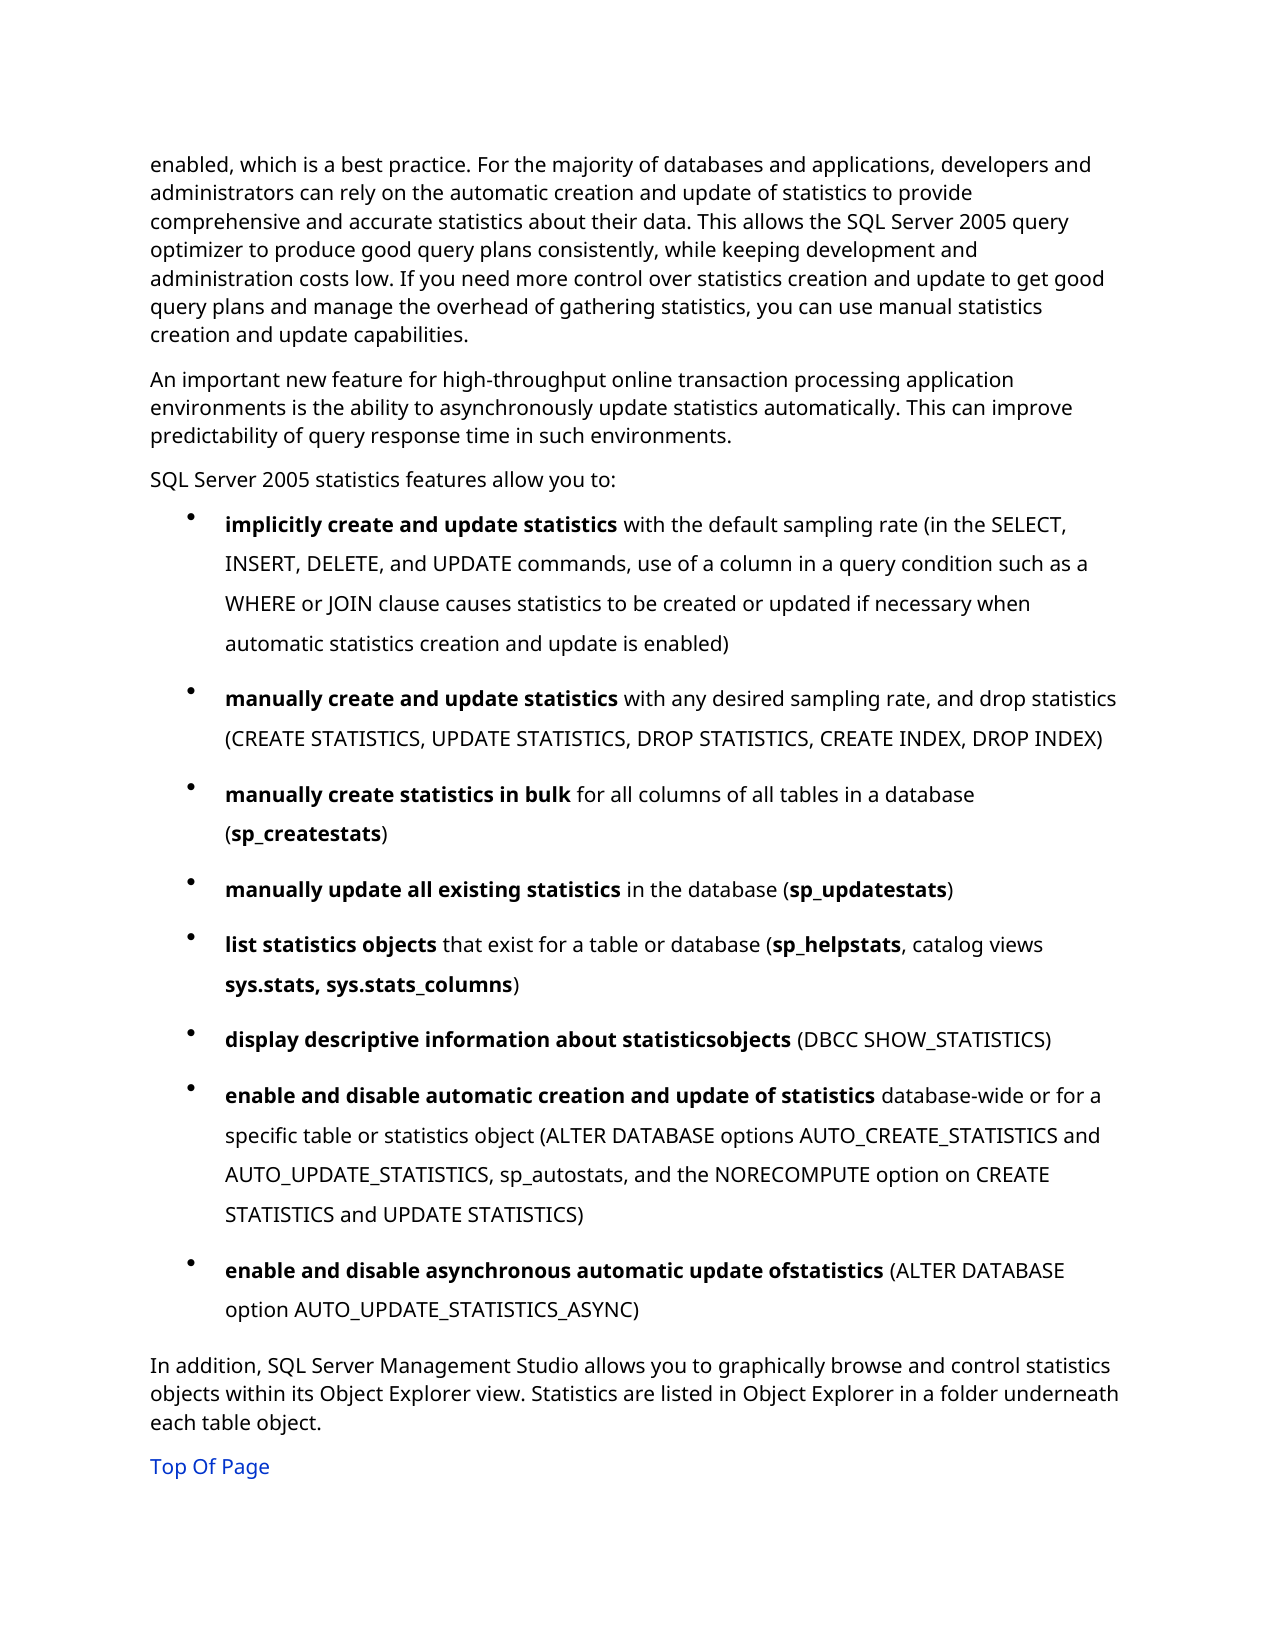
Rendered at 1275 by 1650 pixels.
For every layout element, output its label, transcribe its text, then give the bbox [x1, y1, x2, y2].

text An important new feature for high-throughput online transaction processing application environments is the ability to asynchronously update statistics automatically. This can improve predictability of query response time in such environments. [150, 365, 1125, 450]
text SQL Server 2005 statistics features allow you to: [150, 466, 1125, 494]
list display descriptive information about statisticsobjects (DBCC SHOW_STATISTICS) [187, 1026, 1125, 1054]
text In addition, SQL Server Management Studio allows you to graphically browse and control statistics objects within its Object Explorer view. Statistics are listed in Object Explorer in a folder underneath each table object. [150, 1351, 1125, 1436]
list list statistics objects that exist for a table or database (sp_helpstats, catalog views sys.stats, sys.stats_columns) [187, 930, 1125, 998]
list implicitly create and update statistics with the default sampling rate (in the SELECT, INSERT, DELETE, and UPDATE commands, use of a column in a query condition such as a WHERE or JOIN clause causes statistics to be created or updated if necessary when automatic statistics creation and update is enabled) [187, 510, 1125, 657]
list enable and disable asynchronous automatic update ofstatistics (ALTER DATABASE option AUTO_UPDATE_STATISTICS_ASYNC) [187, 1256, 1125, 1324]
list manually create statistics in bulk for all columns of all tables in a database (sp_createstats) [187, 780, 1125, 848]
text Top Of Page [150, 1452, 1125, 1480]
list manually update all existing statistics in the database (sp_updatestats) [187, 875, 1125, 903]
list manually create and update statistics with any desired sampling rate, and drop statistics (CREATE STATISTICS, UPDATE STATISTICS, DROP STATISTICS, CREATE INDEX, DROP INDEX) [187, 684, 1125, 753]
list enable and disable automatic creation and update of statistics database-wide or for a specific table or statistics object (ALTER DATABASE options AUTO_CREATE_STATISTICS and AUTO_UPDATE_STATISTICS, sp_autostats, and the NORECOMPUTE option on CREATE STATISTICS and UPDATE STATISTICS) [187, 1081, 1125, 1229]
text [150, 150, 1125, 349]
